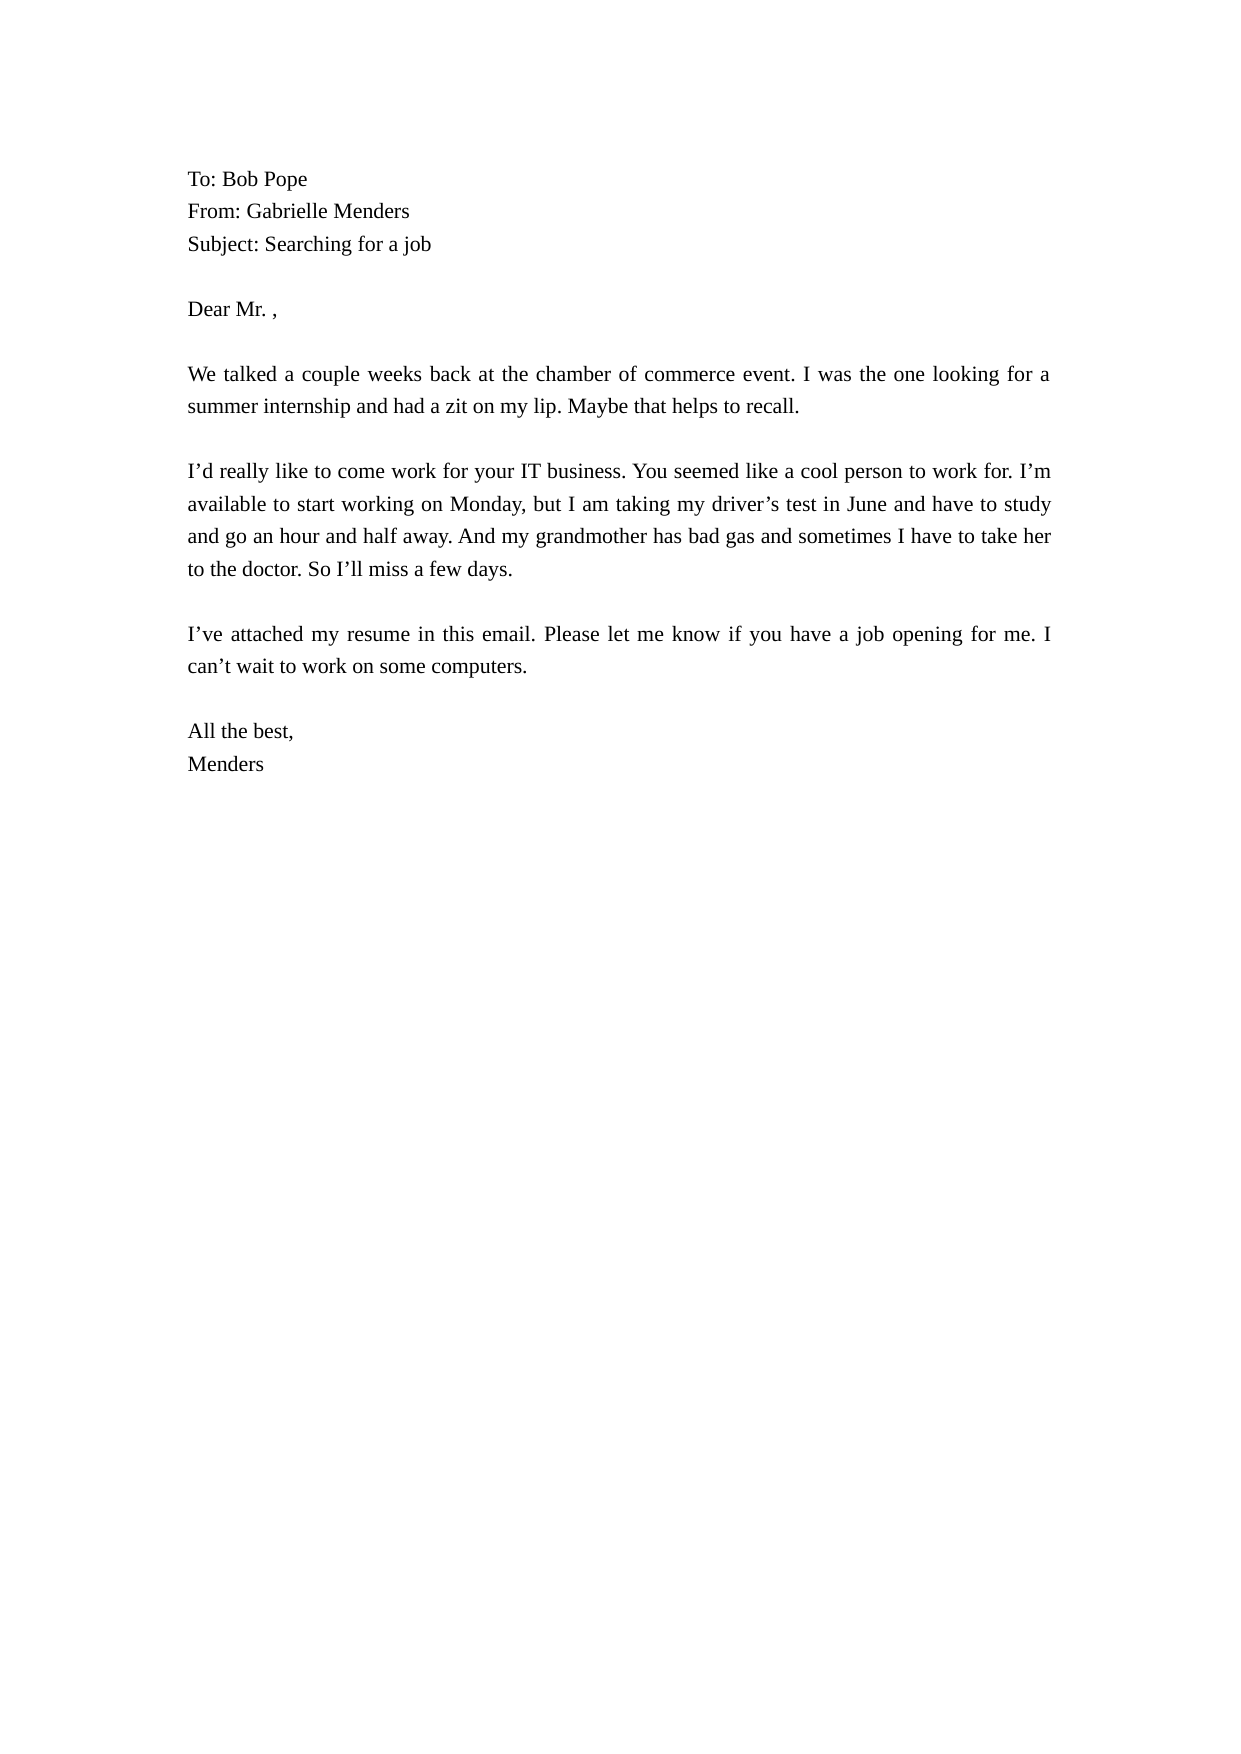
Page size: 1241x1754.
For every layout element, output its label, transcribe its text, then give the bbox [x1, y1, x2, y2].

text Subject: Searching for a job [187, 227, 1053, 259]
text From: Gabrielle Menders [187, 194, 1053, 227]
text I’ve attached my resume in this email. Please let me know if you have a job opening for me. I can’t wait to work on some computers. [187, 617, 1053, 682]
text We talked a couple weeks back at the chamber of commerce event. I was the one looking for a summer internship and had a zit on my lip. Maybe that helps to recall. [187, 357, 1053, 422]
text Menders [187, 747, 1053, 779]
text To: Bob Pope [187, 162, 1053, 194]
text Dear Mr. , [187, 292, 1053, 324]
text I’d really like to come work for your IT business. You seemed like a cool person to work for. I’m available to start working on Monday, but I am taking my driver’s test in June and have to study and go an hour and half away. And my grandmother has bad gas and sometimes I have to take her to the doctor. So I’ll miss a few days. [187, 454, 1053, 584]
text All the best, [187, 714, 1053, 747]
